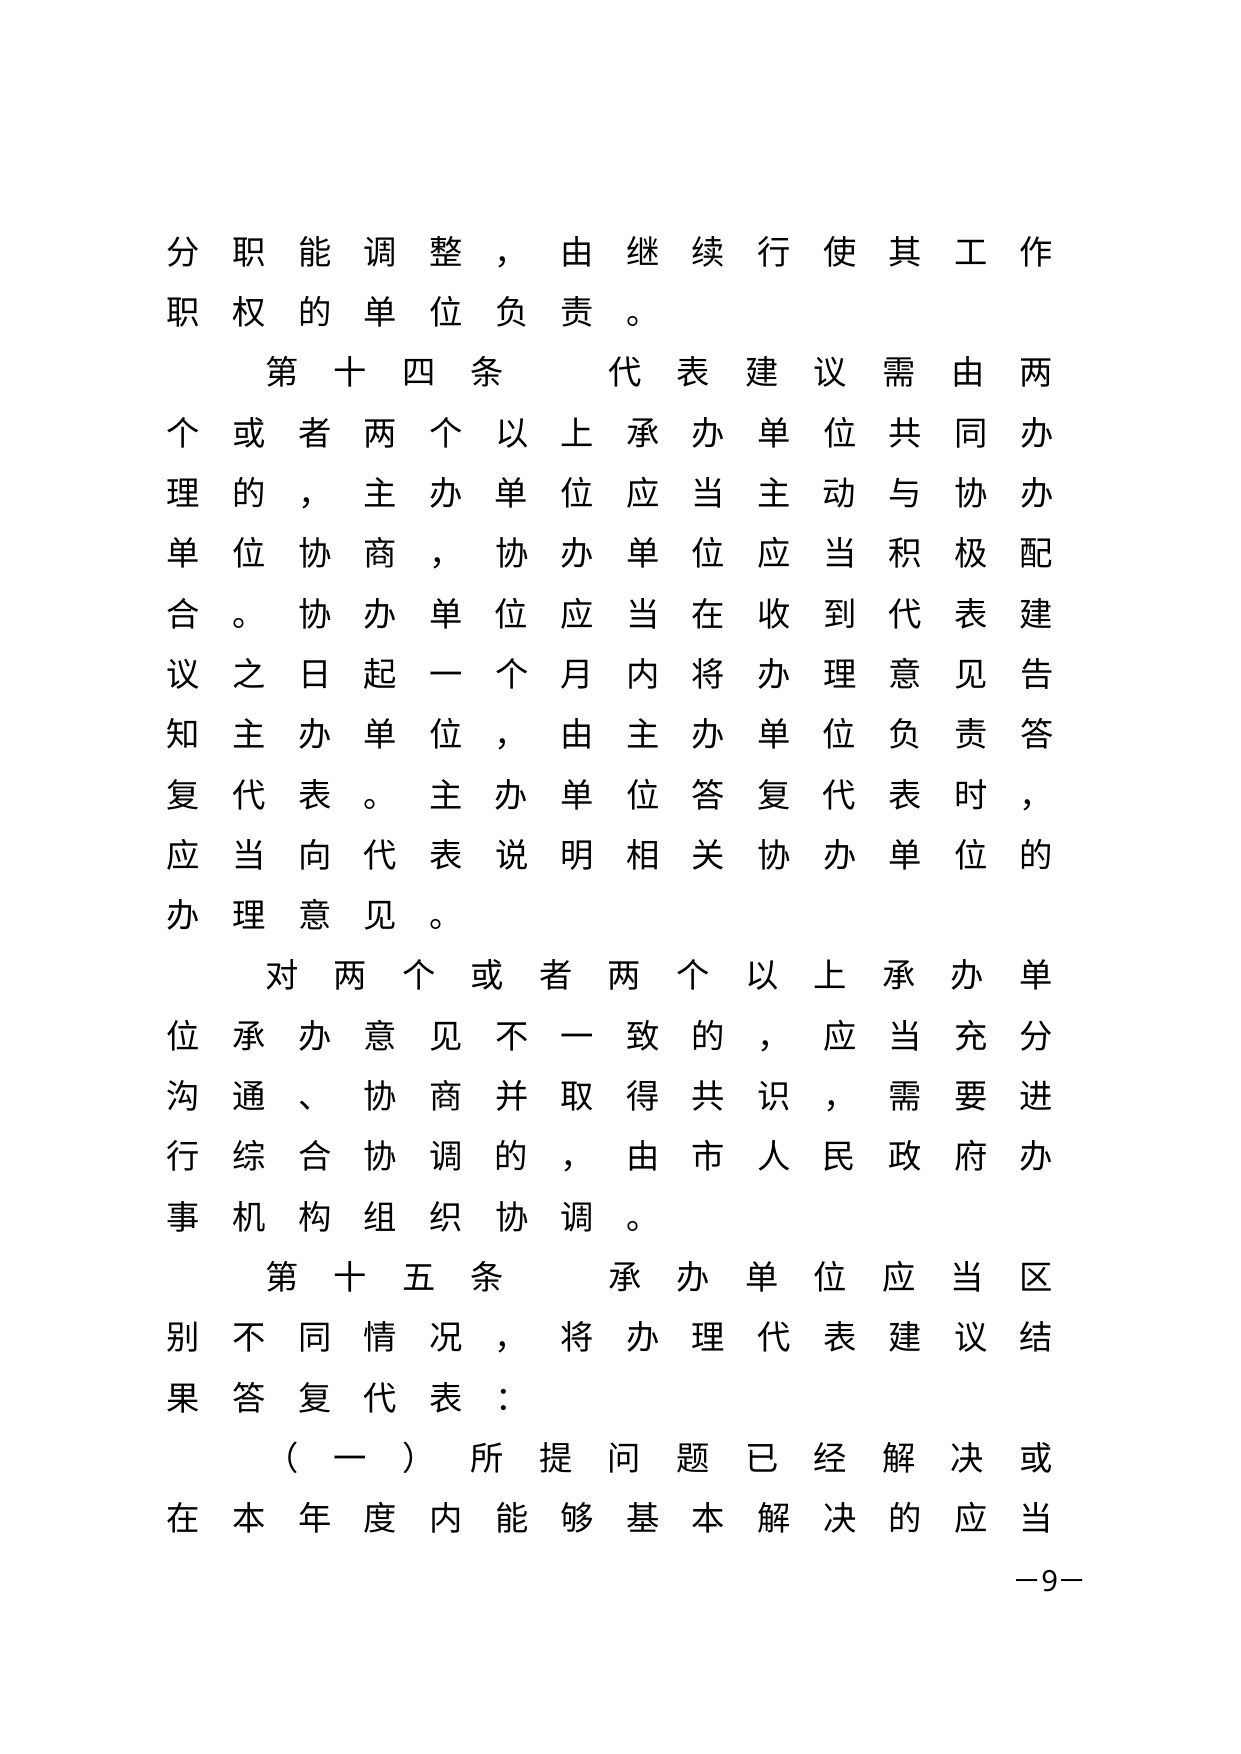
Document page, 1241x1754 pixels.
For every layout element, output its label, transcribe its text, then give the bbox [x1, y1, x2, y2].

text 第十五条 承办单位应当区别不同情况，将办理代表建议结果答复代表： [167, 1245, 1085, 1426]
text 承办单位合并、撤销或者部分职能调整，由继续行使其工作职权的单位负责。 [167, 219, 1085, 340]
text 对两个或者两个以上承办单位承办意见不一致的，应当充分沟通、协商并取得共识，需要进行综合协调的，由市人民政府办事机构组织协调。 [167, 943, 1085, 1245]
text 第十四条 代表建议需由两个或者两个以上承办单位共同办理的，主办单位应当主动与协办单位协商，协办单位应当积极配合。协办单位应当在收到代表建议之日起一个月内将办理意见告知主办单位，由主办单位负责答复代表。主办单位答复代表时，应当向代表说明相关协办单位的办理意见。 [167, 340, 1085, 943]
text （一）所提问题已经解决或在本年度内能够基本解决的应当明确答复代表并尽快解决；所提意见和建议已经采纳或部分采纳的，应当将采纳的情况答复代表；所提问题已有规定的，应当明确说明有关情况； [167, 1426, 1085, 1546]
